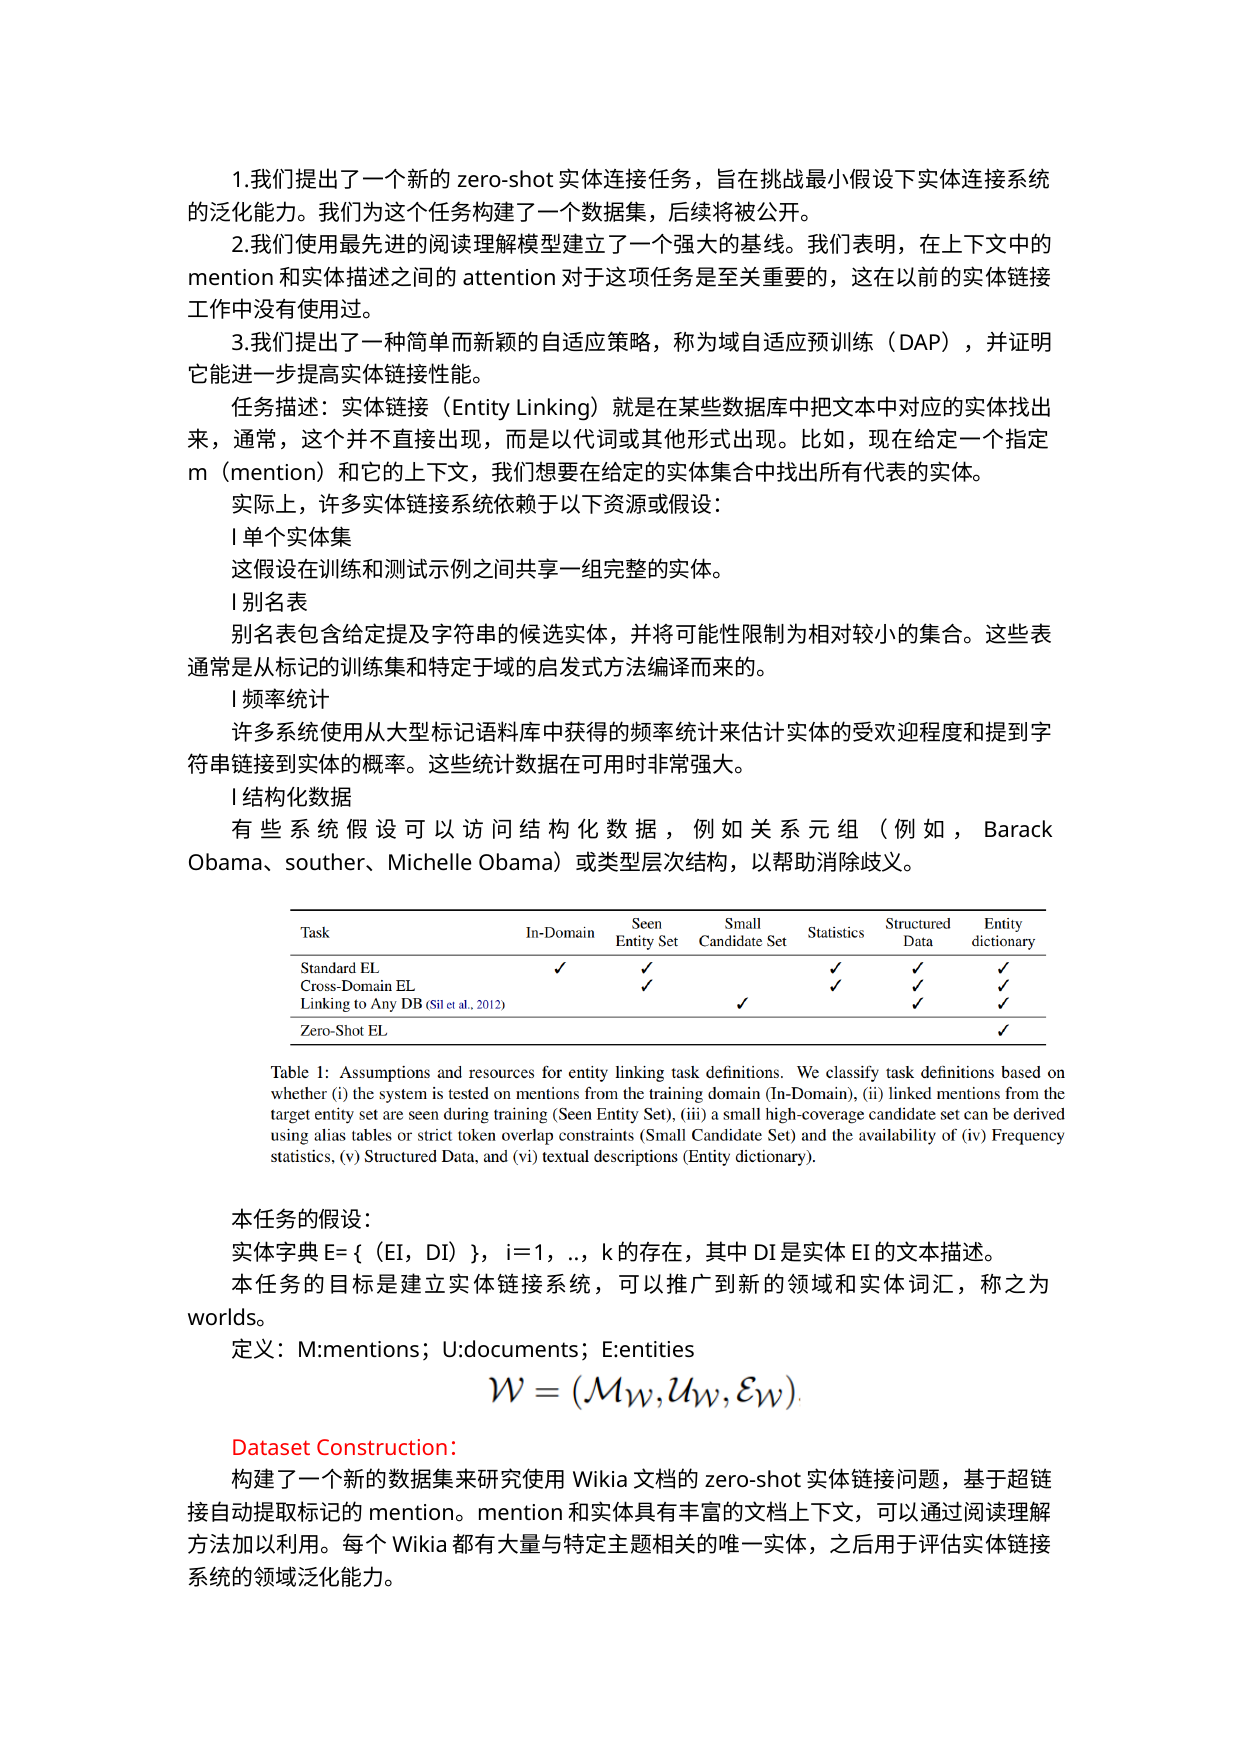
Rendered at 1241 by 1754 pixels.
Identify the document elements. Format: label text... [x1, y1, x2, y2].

text l 频率统计 [187, 682, 1053, 714]
text 许多系统使用从大型标记语料库中获得的频率统计来估计实体的受欢迎程度和提到字符串链接到实体的概率。这些统计数据在可用时非常强大。 [187, 714, 1053, 779]
text 这假设在训练和测试示例之间共享一组完整的实体。 [187, 552, 1053, 584]
text l 别名表 [187, 584, 1053, 617]
text 3.我们提出了一种简单而新颖的自适应策略，称为域自适应预训练（DAP），并证明它能进一步提高实体链接性能。 [187, 324, 1053, 389]
text 任务描述：实体链接（Entity Linking）就是在某些数据库中把文本中对应的实体找出来，通常，这个并不直接出现，而是以代词或其他形式出现。比如，现在给定一个指定m（mention）和它的上下文，我们想要在给定的实体集合中找出所有代表的实体。 [187, 389, 1053, 487]
text 本任务的目标是建立实体链接系统，可以推广到新的领域和实体词汇，称之为worlds。 [187, 1267, 1053, 1332]
text 构建了一个新的数据集来研究使用Wikia文档的zero-shot实体链接问题，基于超链接自动提取标记的mention。mention和实体具有丰富的文档上下文，可以通过阅读理解方法加以利用。每个Wikia都有大量与特定主题相关的唯一实体，之后用于评估实体链接系统的领域泛化能力。 [187, 1462, 1053, 1592]
text 有些系统假设可以访问结构化数据，例如关系元组（例如，Barack Obama、souther、Michelle Obama）或类型层次结构，以帮助消除歧义。 [187, 812, 1053, 877]
text 定义：M:mentions；U:documents；E:entities [187, 1332, 1053, 1364]
text 1.我们提出了一个新的zero-shot实体连接任务，旨在挑战最小假设下实体连接系统的泛化能力。我们为这个任务构建了一个数据集，后续将被公开。 [187, 162, 1053, 227]
text 2.我们使用最先进的阅读理解模型建立了一个强大的基线。我们表明，在上下文中的mention和实体描述之间的attention对于这项任务是至关重要的，这在以前的实体链接工作中没有使用过。 [187, 227, 1053, 324]
text l 结构化数据 [187, 779, 1053, 812]
picture [483, 1364, 801, 1416]
text 实际上，许多实体链接系统依赖于以下资源或假设： [187, 487, 1053, 519]
text l 单个实体集 [187, 519, 1053, 552]
picture [231, 877, 1097, 1195]
text 本任务的假设： [187, 1202, 1053, 1234]
text 别名表包含给定提及字符串的候选实体，并将可能性限制为相对较小的集合。这些表通常是从标记的训练集和特定于域的启发式方法编译而来的。 [187, 617, 1053, 682]
text Dataset Construction： [187, 1429, 1053, 1462]
text 实体字典E= {（EI，DI）}， i＝1，..，k的存在，其中DI是实体EI的文本描述。 [187, 1234, 1053, 1267]
